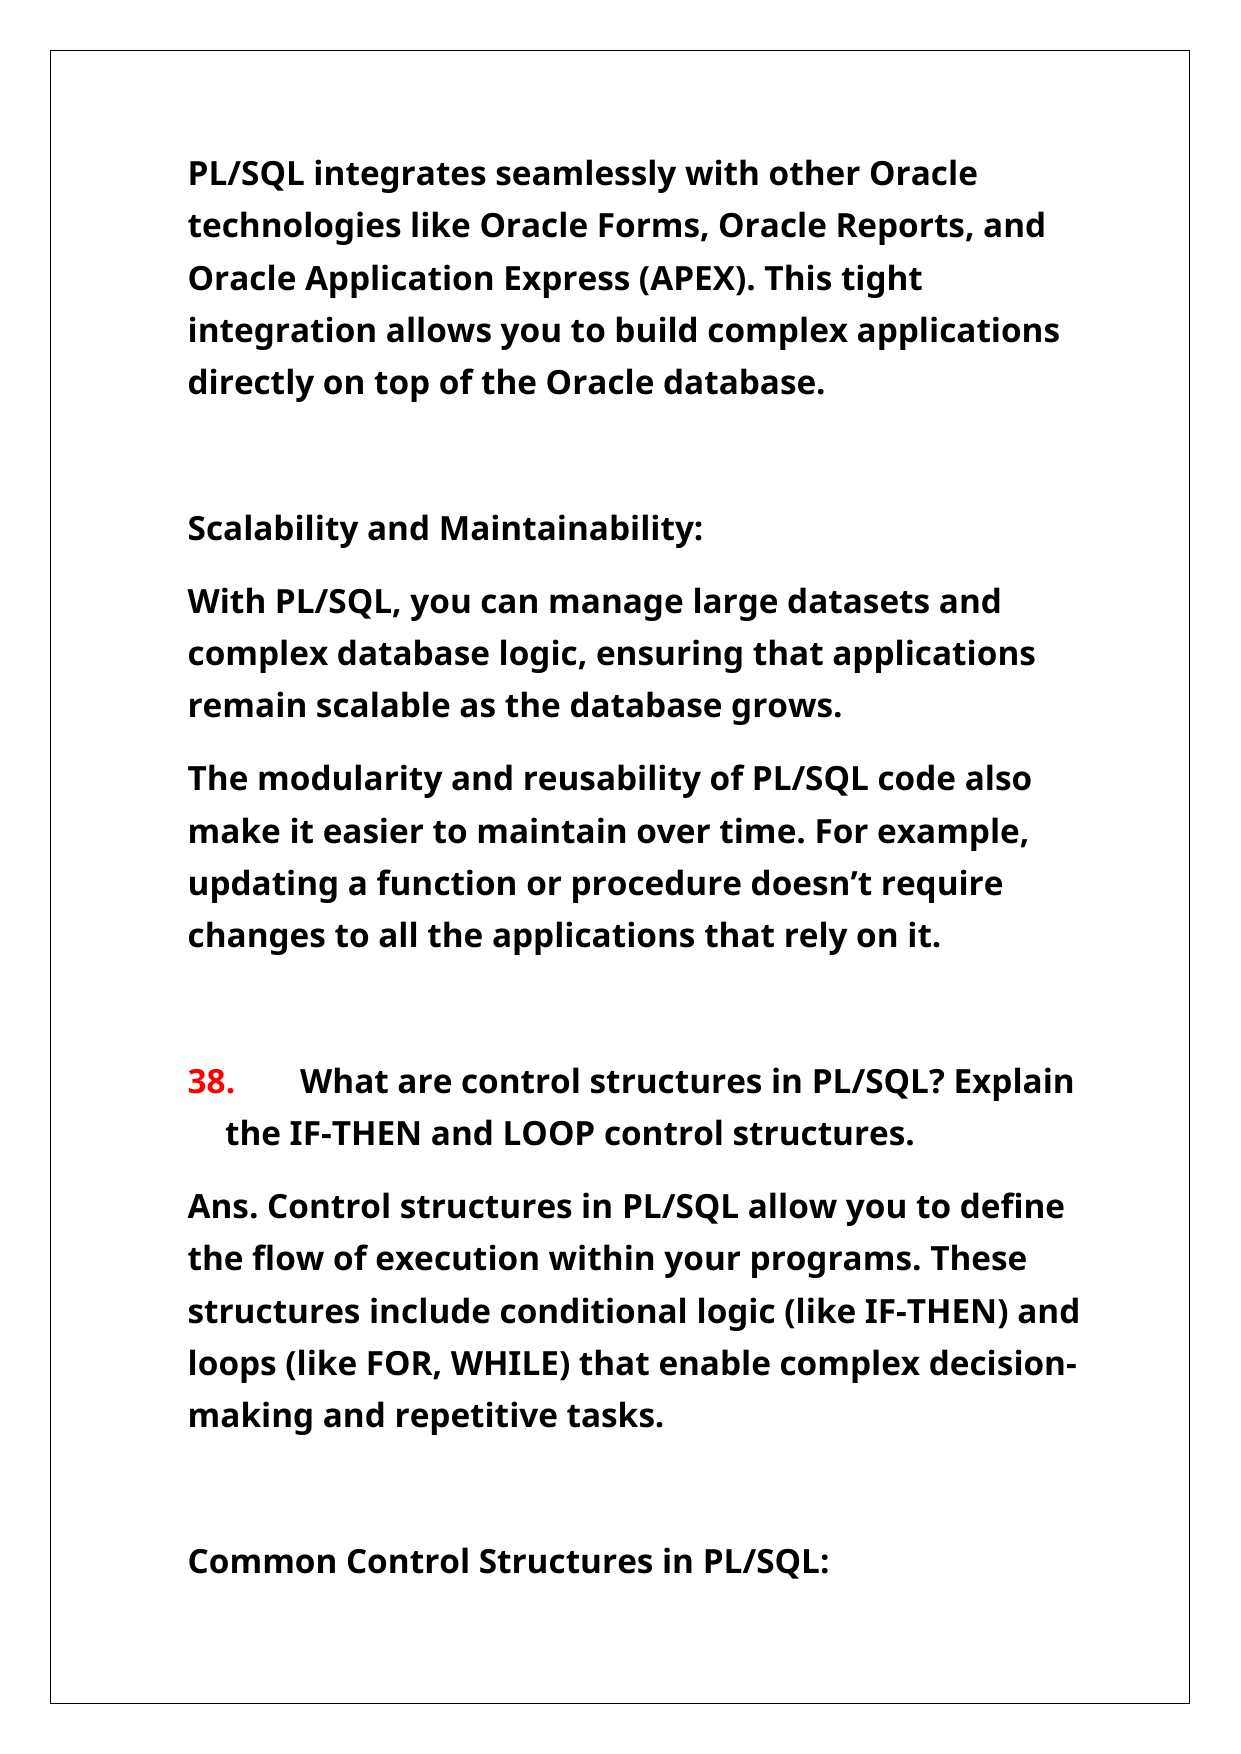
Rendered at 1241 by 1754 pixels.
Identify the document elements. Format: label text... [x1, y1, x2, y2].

text PL/SQL integrates seamlessly with other Oracle technologies like Oracle Forms, Oracle Reports, and Oracle Application Express (APEX). This tight integration allows you to build complex applications directly on top of the Oracle database. [187, 150, 1090, 404]
text The modularity and reusability of PL/SQL code also make it easier to maintain over time. For example, updating a function or procedure doesn’t require changes to all the applications that rely on it. [187, 755, 1090, 957]
list What are control structures in PL/SQL? Explain the IF-THEN and LOOP control structures. [187, 1058, 1090, 1155]
text With PL/SQL, you can manage large datasets and complex database logic, ensuring that applications remain scalable as the database grows. [187, 578, 1090, 728]
text Ans. Control structures in PL/SQL allow you to define the flow of execution within your programs. These structures include conditional logic (like IF-THEN) and loops (like FOR, WHILE) that enable complex decision-making and repetitive tasks. [187, 1183, 1090, 1437]
text Scalability and Maintainability: [187, 505, 1090, 550]
text Common Control Structures in PL/SQL: [187, 1538, 1090, 1583]
